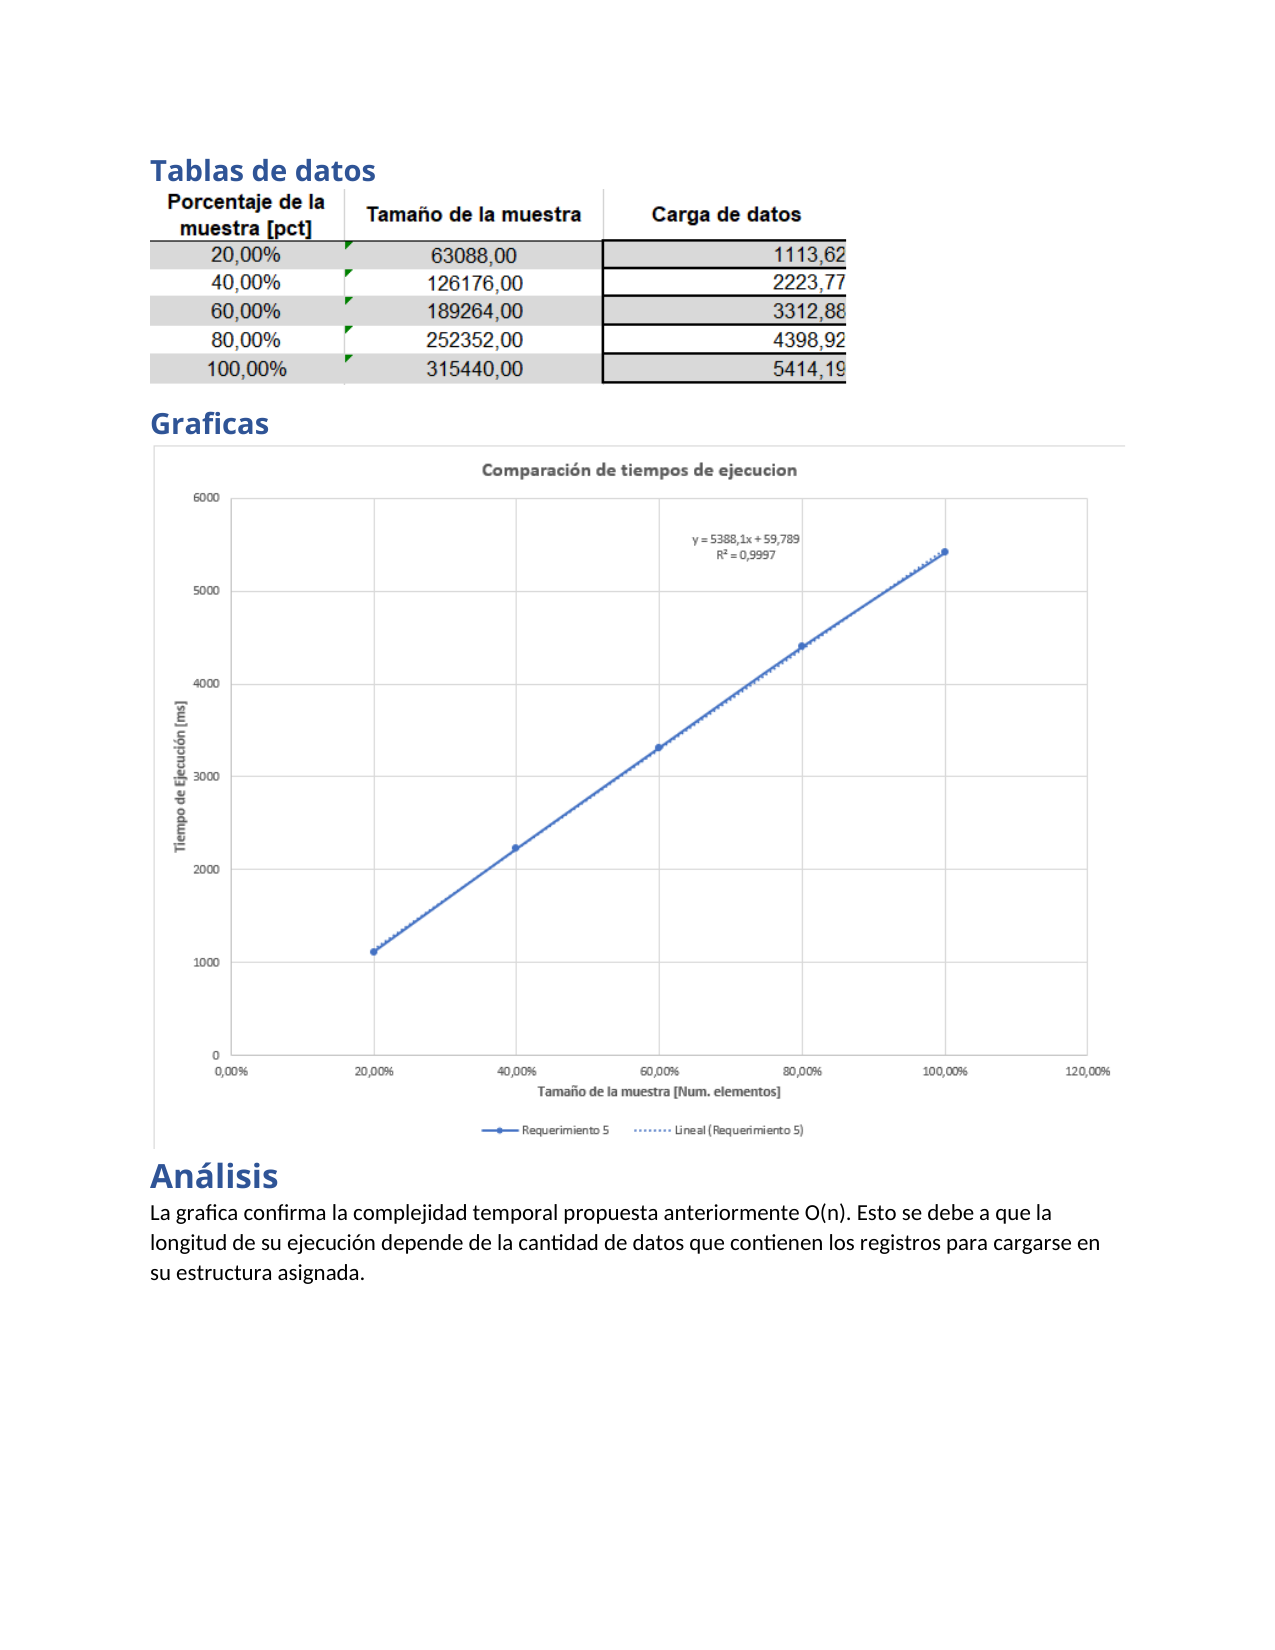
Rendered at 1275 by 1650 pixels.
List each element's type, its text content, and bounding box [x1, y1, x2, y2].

subtitle Graficas [150, 403, 1125, 443]
subtitle Análisis [150, 1152, 1125, 1198]
subtitle Tablas de datos [150, 150, 1125, 190]
picture [150, 189, 847, 385]
text La grafica confirma la complejidad temporal propuesta anteriormente O(n). Esto se debe a que la longitud de su ejecución depende de la cantidad de datos que contienen los registros para cargarse en su estructura asignada. [150, 1198, 1125, 1286]
picture [150, 443, 1125, 1149]
